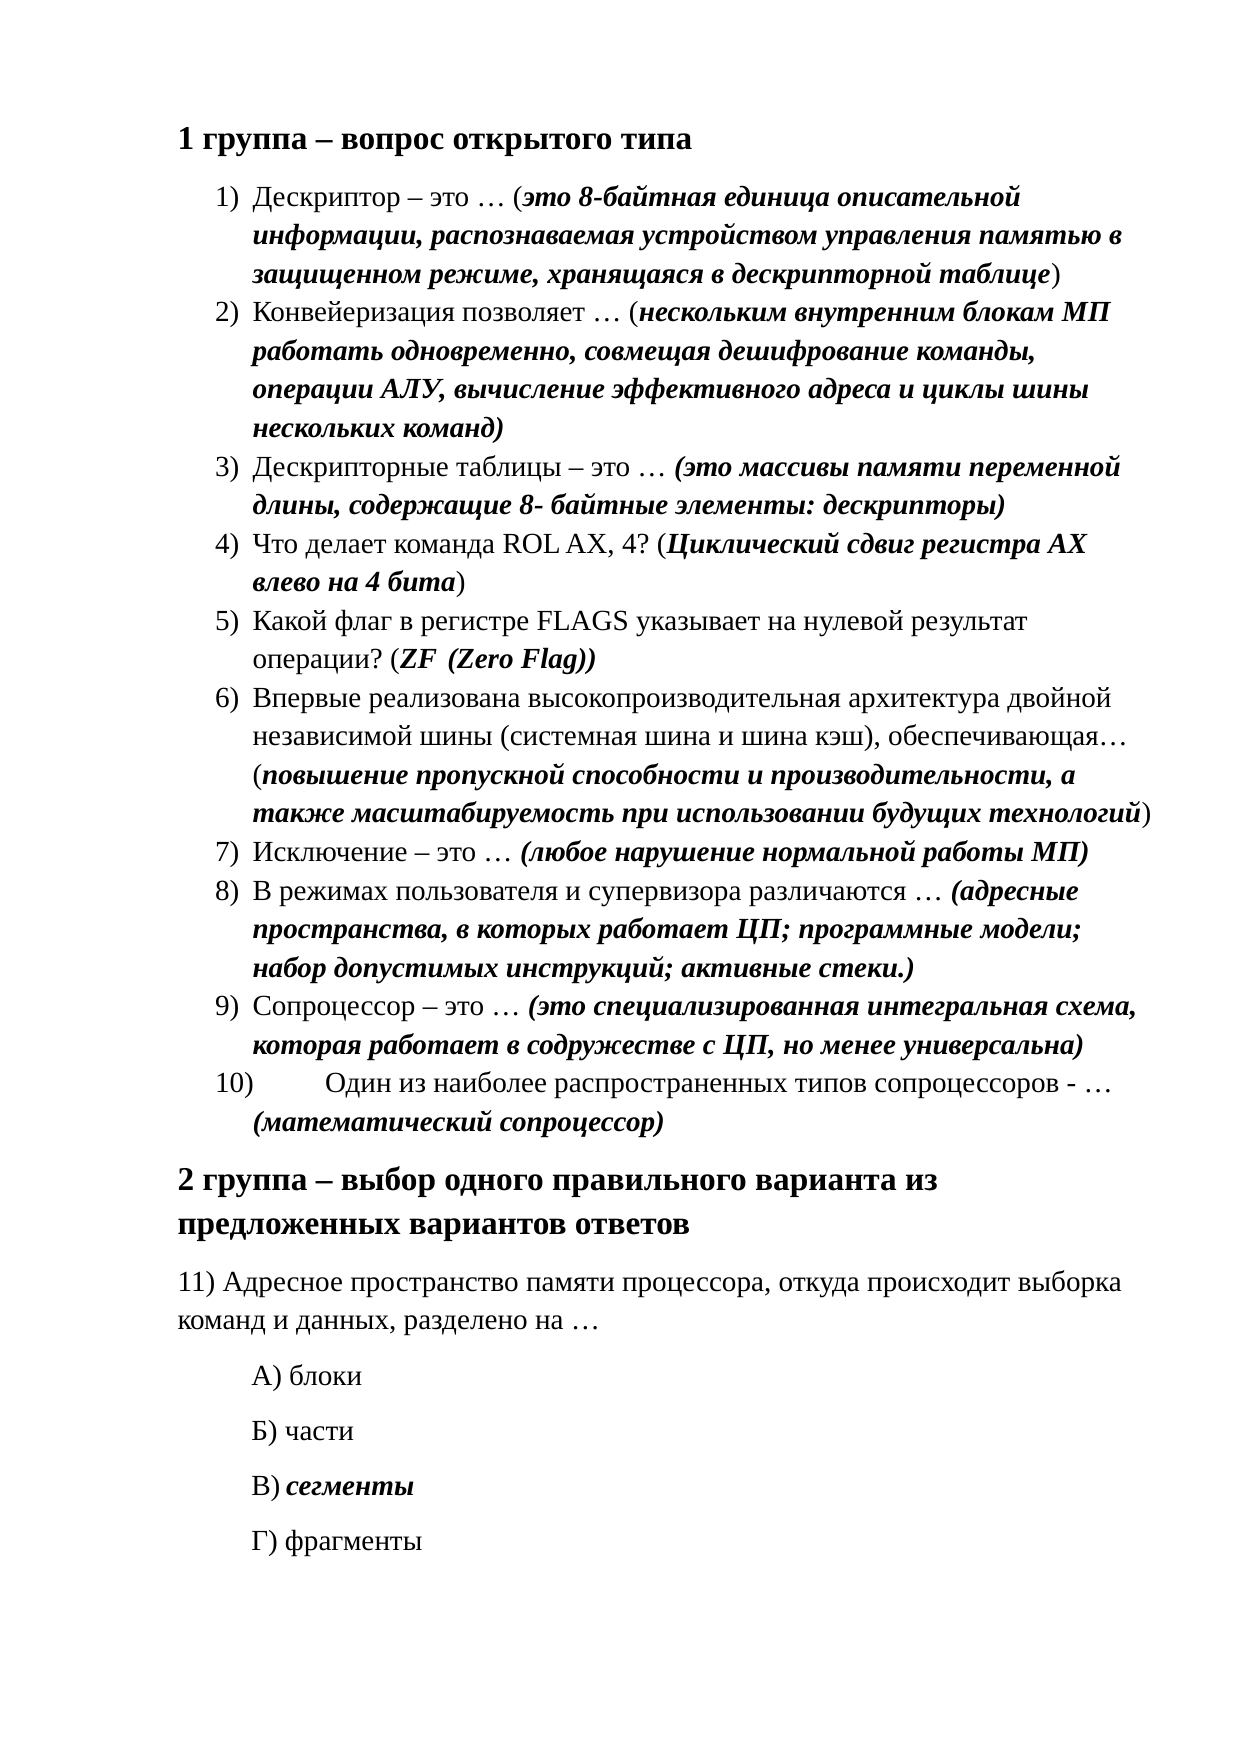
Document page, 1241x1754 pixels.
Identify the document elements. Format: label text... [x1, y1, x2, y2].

list Конвейеризация позволяет … (нескольким внутренним блокам МП работать одновременно, совмещая дешифрование команды, операции АЛУ, вычисление эффективного адреса и циклы шины нескольких команд) [215, 294, 1152, 444]
list Впервые реализована высокопроизводительная архитектура двойной независимой шины (системная шина и шина кэш), обеспечивающая… (повышение пропускной способности и производительности, а также масштабируемость при использовании будущих технологий) [215, 680, 1152, 829]
text А) блоки [177, 1358, 1152, 1391]
text 1 группа – вопрос открытого типа [177, 118, 1152, 156]
text Б) части [177, 1413, 1152, 1446]
list Дескрипторные таблицы – это … (это массивы памяти переменной длины, содержащие 8- байтные элементы: дескрипторы) [215, 449, 1152, 521]
list Что делает команда ROL AX, 4? (Циклический сдвиг регистра AX влево на 4 бита) [215, 526, 1152, 598]
text 2 группа – выбор одного правильного варианта из предложенных вариантов ответов [177, 1159, 1152, 1241]
list В режимах пользователя и супервизора различаются … (адресные пространства, в которых работает ЦП; программные модели; набор допустимых инструкций; активные стеки.) [215, 873, 1152, 983]
list Какой флаг в регистре FLAGS указывает на нулевой результат операции? (ZF (Zero Flag)) [215, 603, 1152, 675]
list Один из наиболее распространенных типов сопроцессоров - … (математический сопроцессор) [215, 1065, 1152, 1137]
text 11) Адресное пространство памяти процессора, откуда происходит выборка команд и данных, разделено на … [177, 1264, 1152, 1336]
list Дескриптор – это … (это 8-байтная единица описательной информации, распознаваемая устройством управления памятью в защищенном режиме, хранящаяся в дескрипторной таблице) [215, 179, 1152, 289]
text Г) фрагменты [177, 1523, 1152, 1557]
list Исключение – это … (любое нарушение нормальной работы МП) [215, 834, 1152, 868]
text В) сегменты [177, 1468, 1152, 1502]
list Сопроцессор – это … (это специализированная интегральная схема, которая работает в содружестве с ЦП, но менее универсальна) [215, 988, 1152, 1060]
